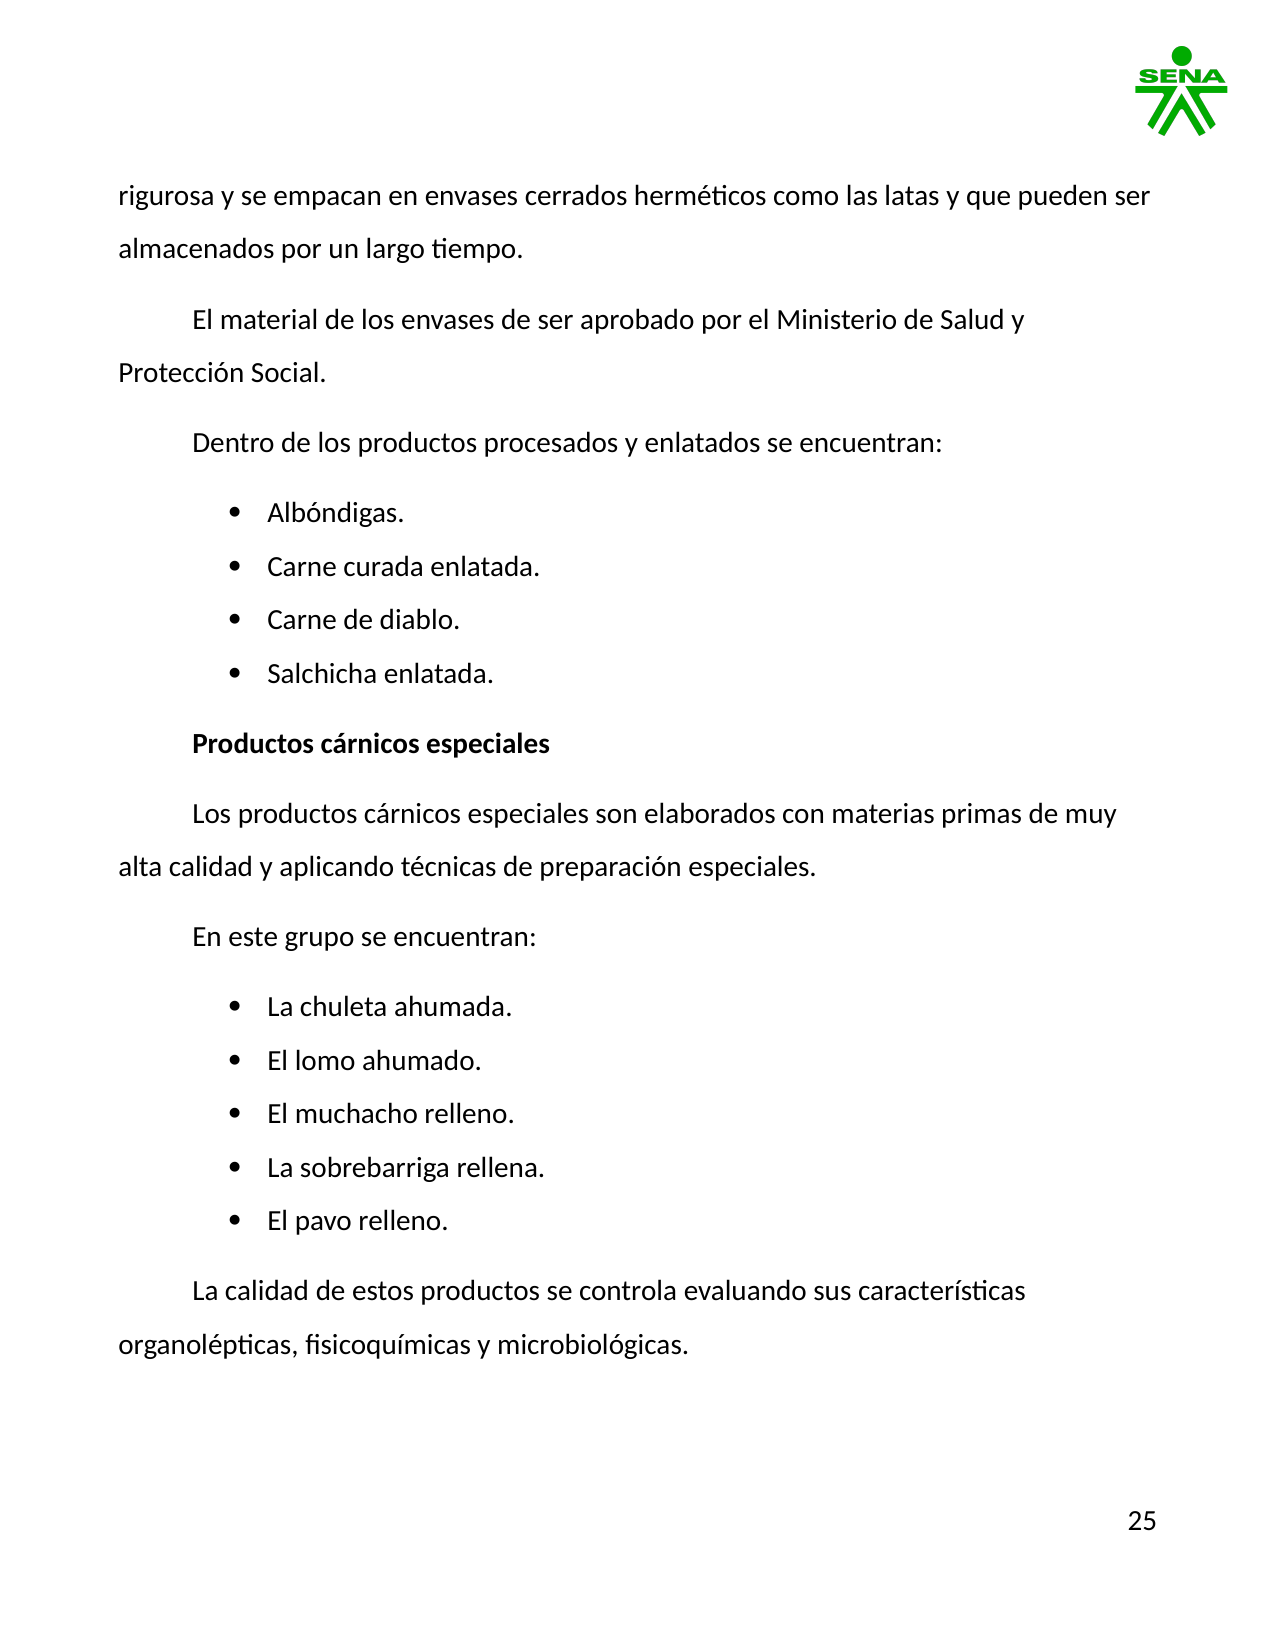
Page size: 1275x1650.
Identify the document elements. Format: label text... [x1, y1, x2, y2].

text El material de los envases de ser aprobado por el Ministerio de Salud y Protección Social. [118, 301, 1157, 390]
list El muchacho relleno. [229, 1095, 1157, 1131]
text Los productos cárnicos especiales son elaborados con materias primas de muy alta calidad y aplicando técnicas de preparación especiales. [118, 795, 1157, 884]
list Carne de diablo. [229, 601, 1157, 637]
list Salchicha enlatada. [229, 655, 1157, 690]
list El lomo ahumado. [229, 1042, 1157, 1078]
picture [1135, 46, 1228, 136]
text Dentro de los productos procesados y enlatados se encuentran: [118, 424, 1157, 460]
list Albóndigas. [229, 494, 1157, 530]
list Carne curada enlatada. [229, 548, 1157, 583]
text La calidad de estos productos se controla evaluando sus características organolépticas, fisicoquímicas y microbiológicas. [118, 1272, 1157, 1361]
list La chuleta ahumada. [229, 988, 1157, 1024]
list La sobrebarriga rellena. [229, 1149, 1157, 1184]
text En este grupo se encuentran: [118, 918, 1157, 954]
text Productos cárnicos especiales [118, 725, 1157, 760]
list El pavo relleno. [229, 1202, 1157, 1238]
